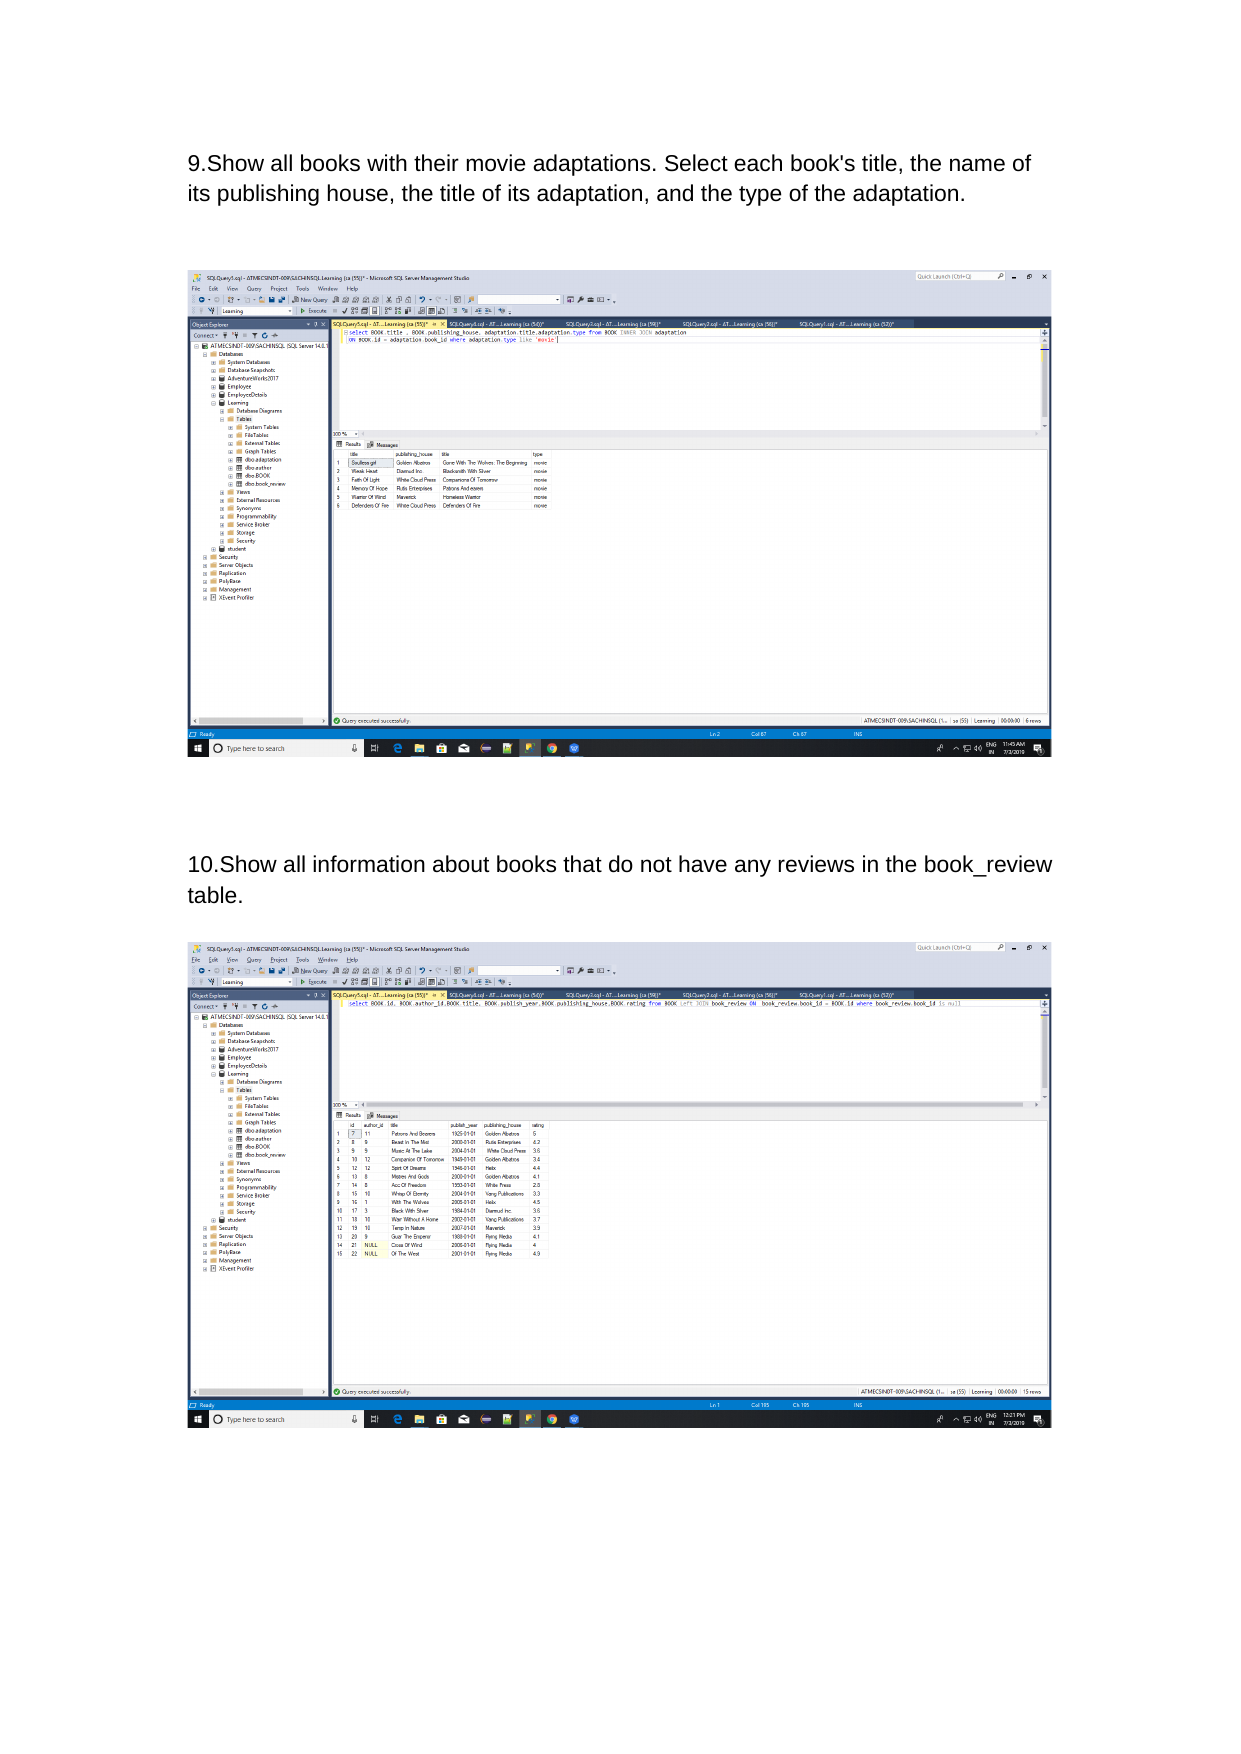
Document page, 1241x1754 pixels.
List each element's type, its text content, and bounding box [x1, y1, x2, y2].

picture [187, 942, 1052, 1428]
text 10.Show all information about books that do not have any reviews in the book_review table. [187, 851, 1053, 908]
picture [187, 270, 1052, 757]
text 9.Show all books with their movie adaptations. Select each book's title, the name of its publishing house, the title of its adaptation, and the type of the adaptation. [187, 150, 1053, 207]
